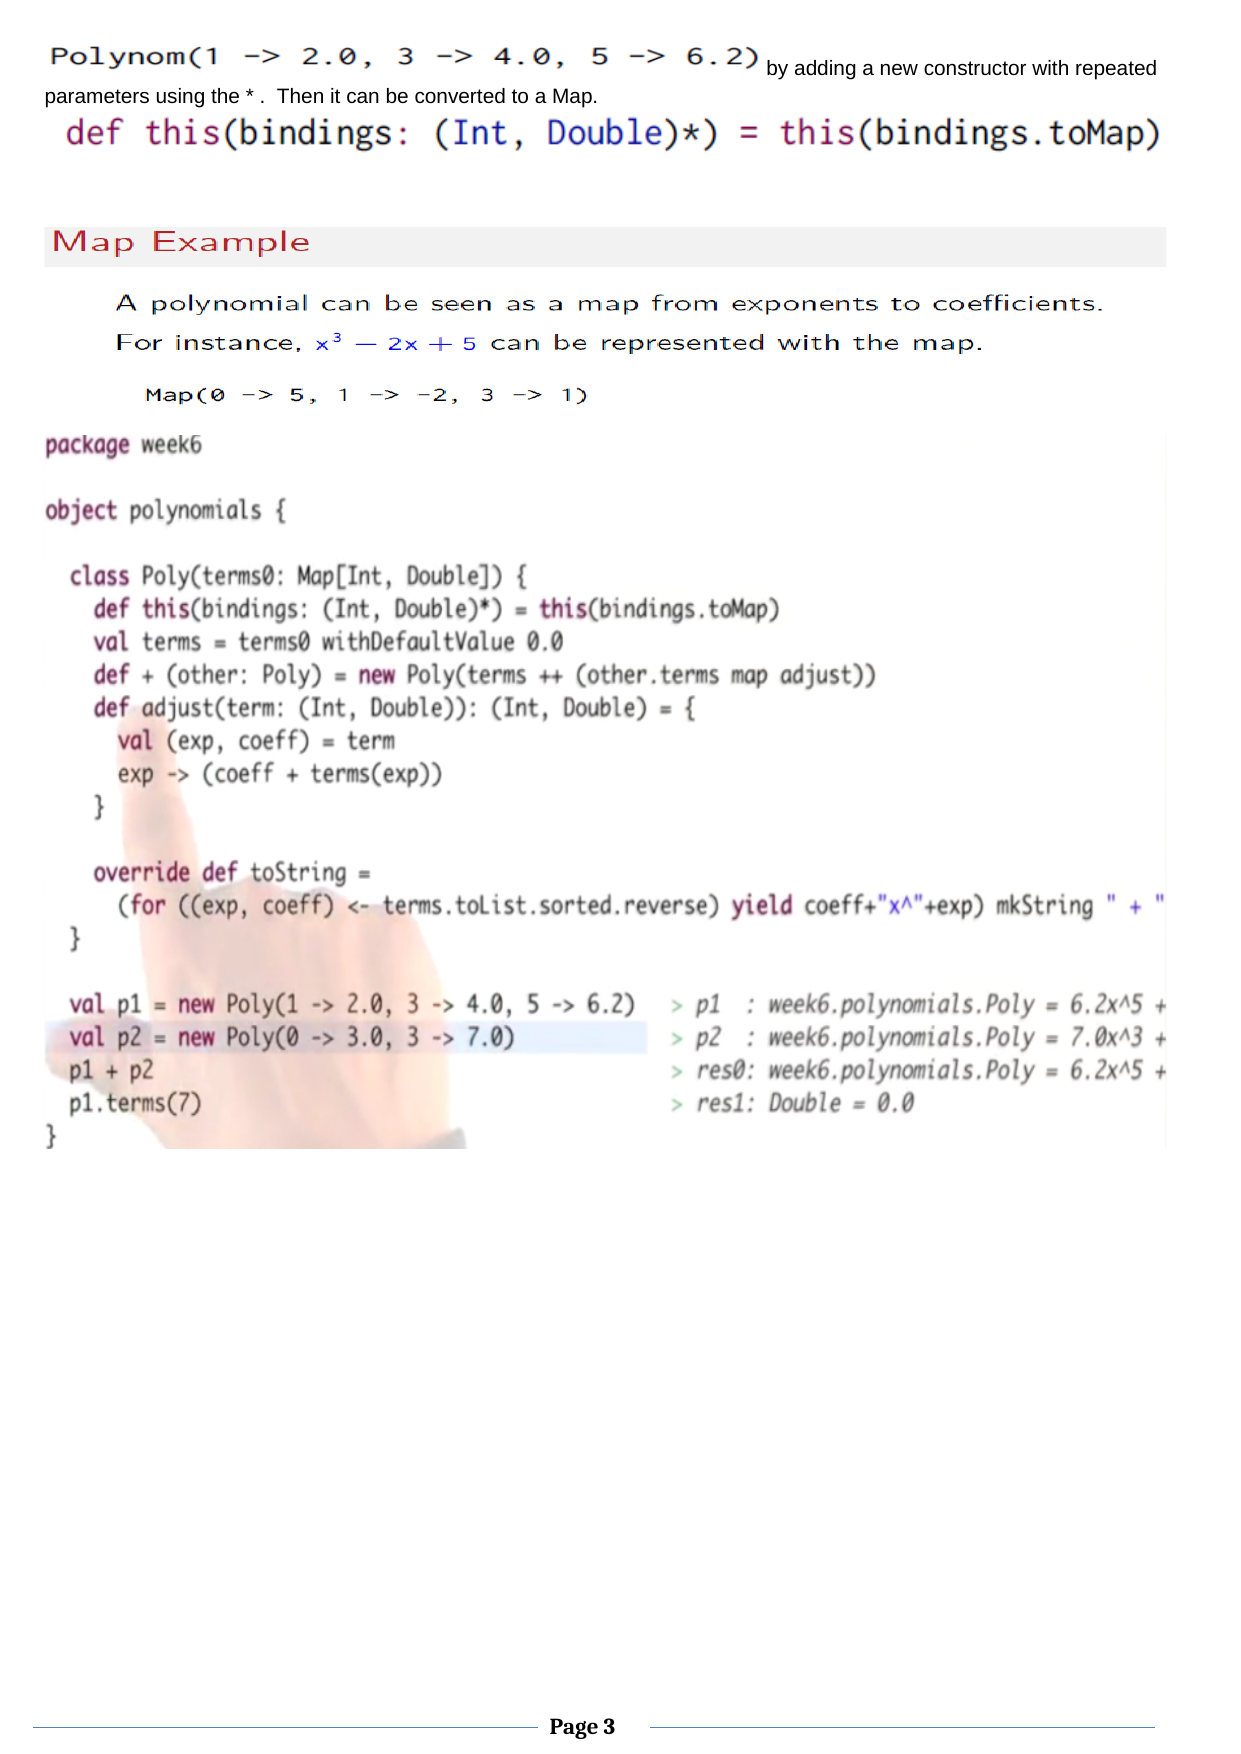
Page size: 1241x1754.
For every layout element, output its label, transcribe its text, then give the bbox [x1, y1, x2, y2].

picture [44, 44, 767, 76]
picture [44, 227, 1167, 410]
picture [44, 435, 1167, 1149]
picture [44, 111, 1171, 154]
